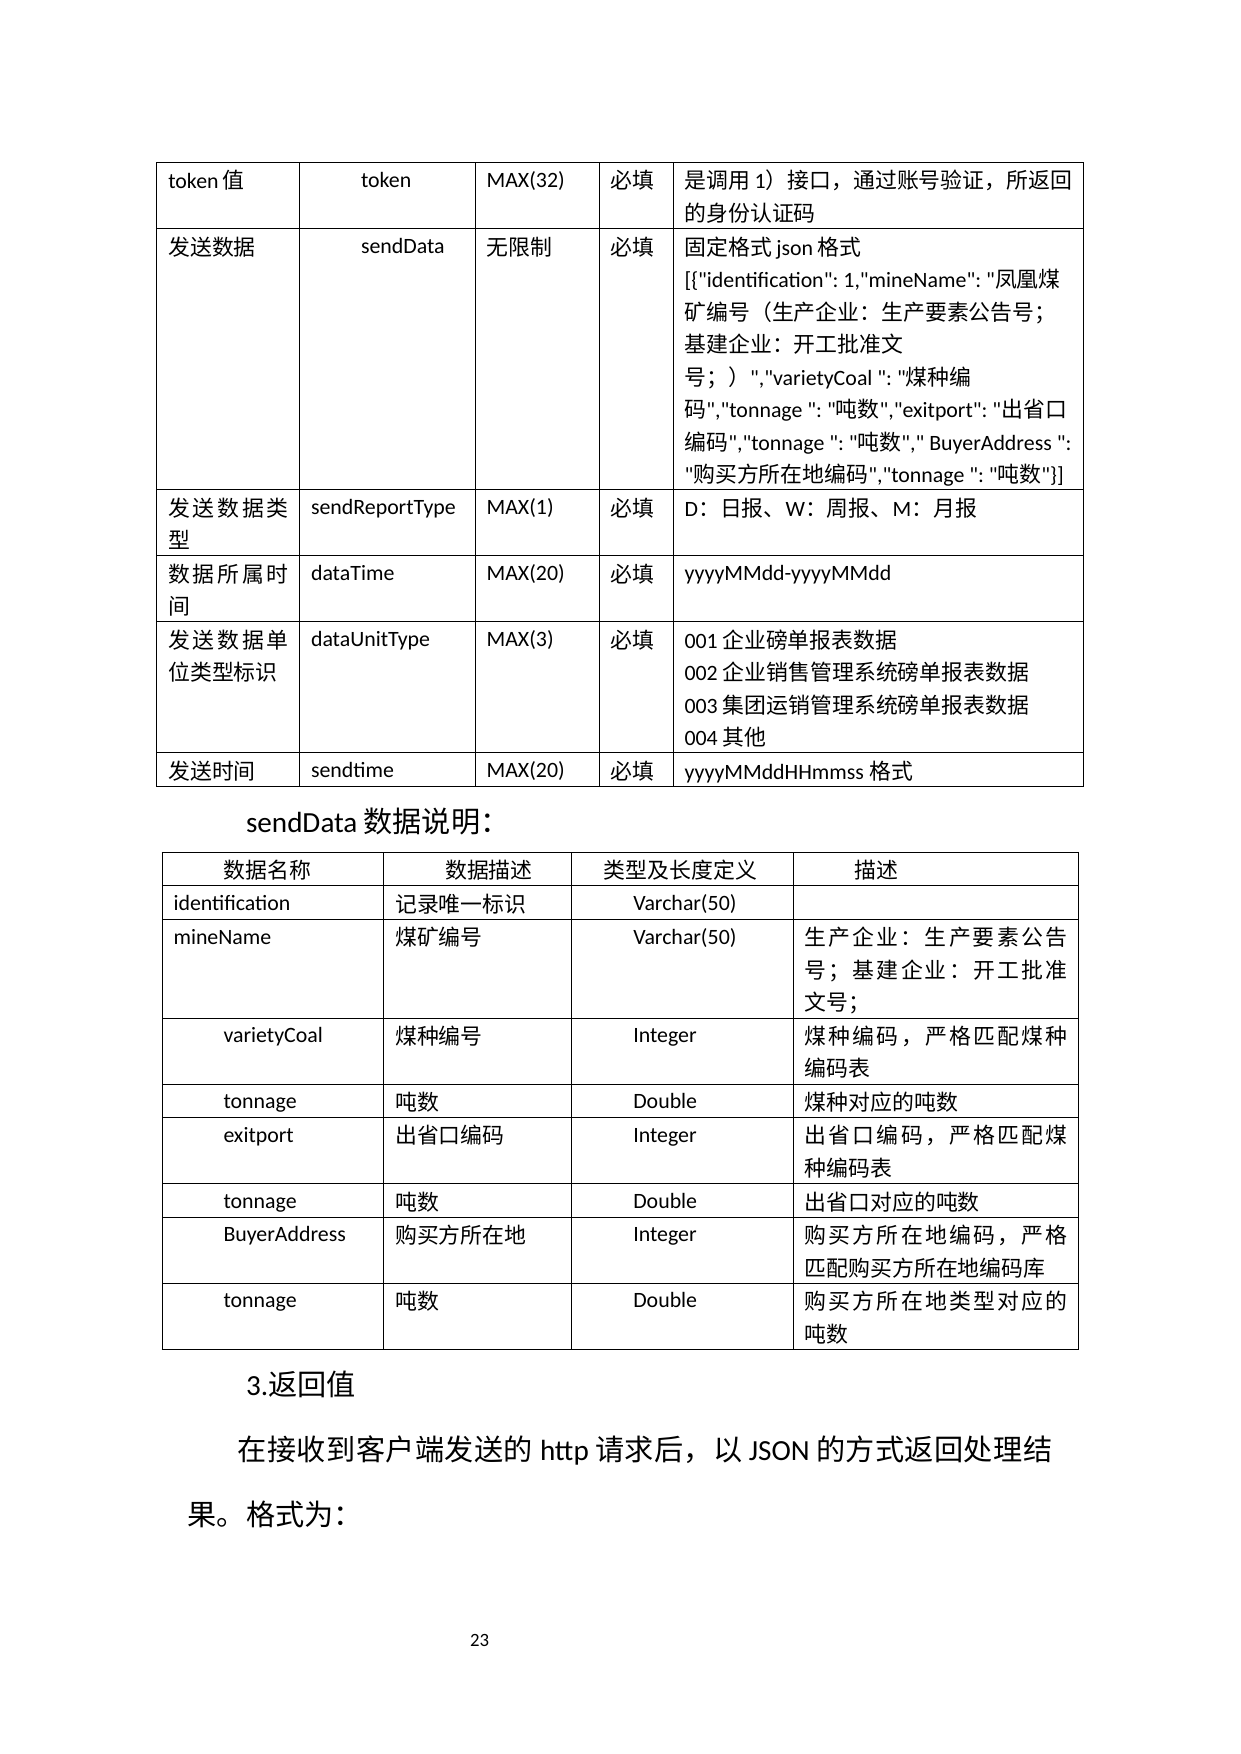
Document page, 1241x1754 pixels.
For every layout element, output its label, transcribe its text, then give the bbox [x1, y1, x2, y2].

table_cell tonnage [163, 1085, 383, 1117]
table_cell 固定格式json格式 [{"identification": 1,"mineName": "凤凰煤矿编号（生产企业：生产要素公告号；基建企业：开工批准文号；）","varietyCoal ": "煤种编码","tonnage ": "吨数","exitport": "出省口编码","tonnage ": "吨数"," BuyerAddress ": "购买方所在地编码","tonnage ": "吨数"}] [674, 229, 1083, 489]
table_cell 出省口编码 [384, 1118, 571, 1183]
table_cell sendData [300, 229, 475, 489]
table_cell 必填 [600, 556, 673, 621]
table_cell 吨数 [384, 1284, 571, 1349]
table_cell token [300, 163, 475, 228]
table_cell 001企业磅单报表数据 002 企业销售管理系统磅单报表数据 003 集团运销管理系统磅单报表数据 004 其他 [674, 622, 1083, 752]
table_cell MAX(3) [476, 622, 599, 752]
table_cell 出省口编码，严格匹配煤种编码表 [794, 1118, 1078, 1183]
table_cell sendReportType [300, 490, 475, 555]
table_cell 生产企业：生产要素公告号；基建企业：开工批准文号； [794, 920, 1078, 1017]
table_header 描述 [794, 853, 1078, 885]
table_cell Double [572, 1184, 793, 1217]
table_cell identification [163, 886, 383, 919]
table_cell 是调用1）接口，通过账号验证，所返回的身份认证码 [674, 163, 1083, 228]
text 在接收到客户端发送的http请求后，以JSON的方式返回处理结果。格式为： [187, 1415, 1053, 1545]
table_cell Integer [572, 1019, 793, 1083]
table_cell 煤矿编号 [384, 920, 571, 1017]
table_cell 吨数 [384, 1085, 571, 1117]
table_cell Double [572, 1085, 793, 1117]
table_cell 必填 [600, 163, 673, 228]
table_cell 吨数 [384, 1184, 571, 1217]
table_cell 发送时间 [157, 753, 299, 786]
table_cell Double [572, 1284, 793, 1349]
table_cell yyyyMMdd-yyyyMMdd [674, 556, 1083, 621]
table_cell 必填 [600, 753, 673, 786]
table_cell 必填 [600, 229, 673, 489]
table_cell dataUnitType [300, 622, 475, 752]
table_cell token值 [157, 163, 299, 228]
table_cell Integer [572, 1118, 793, 1183]
table_cell mineName [163, 920, 383, 1017]
table_cell 发送数据类型 [157, 490, 299, 555]
text sendData数据说明： [187, 787, 1053, 852]
table_cell 发送数据单位类型标识 [157, 622, 299, 752]
table_cell dataTime [300, 556, 475, 621]
table_cell 煤种对应的吨数 [794, 1085, 1078, 1117]
table_cell exitport [163, 1118, 383, 1183]
table_cell MAX(20) [476, 556, 599, 621]
table_cell [794, 886, 1078, 919]
table_cell yyyyMMddHHmmss 格式 [674, 753, 1083, 786]
table_cell Integer [572, 1218, 793, 1283]
table_cell Varchar(50) [572, 920, 793, 1017]
table_cell MAX(32) [476, 163, 599, 228]
table_cell 购买方所在地类型对应的吨数 [794, 1284, 1078, 1349]
table_cell 购买方所在地 [384, 1218, 571, 1283]
table_cell 购买方所在地编码，严格匹配购买方所在地编码库 [794, 1218, 1078, 1283]
table_cell 必填 [600, 622, 673, 752]
table_cell BuyerAddress [163, 1218, 383, 1283]
table_cell 记录唯一标识 [384, 886, 571, 919]
table_cell tonnage [163, 1284, 383, 1349]
table_cell 煤种编码，严格匹配煤种编码表 [794, 1019, 1078, 1083]
table_cell 数据所属时间 [157, 556, 299, 621]
table_cell D：日报、W：周报、M：月报 [674, 490, 1083, 555]
table_cell 必填 [600, 490, 673, 555]
table_header 类型及长度定义 [572, 853, 793, 885]
table_cell 出省口对应的吨数 [794, 1184, 1078, 1217]
table_cell 煤种编号 [384, 1019, 571, 1083]
table_cell tonnage [163, 1184, 383, 1217]
text 3.返回值 [187, 1350, 1053, 1415]
table_cell 发送数据 [157, 229, 299, 489]
table_header 数据名称 [163, 853, 383, 885]
table_cell varietyCoal [163, 1019, 383, 1083]
table_header 数据描述 [384, 853, 571, 885]
table_cell MAX(20) [476, 753, 599, 786]
table_cell 无限制 [476, 229, 599, 489]
table_cell MAX(1) [476, 490, 599, 555]
table_cell sendtime [300, 753, 475, 786]
table_cell Varchar(50) [572, 886, 793, 919]
